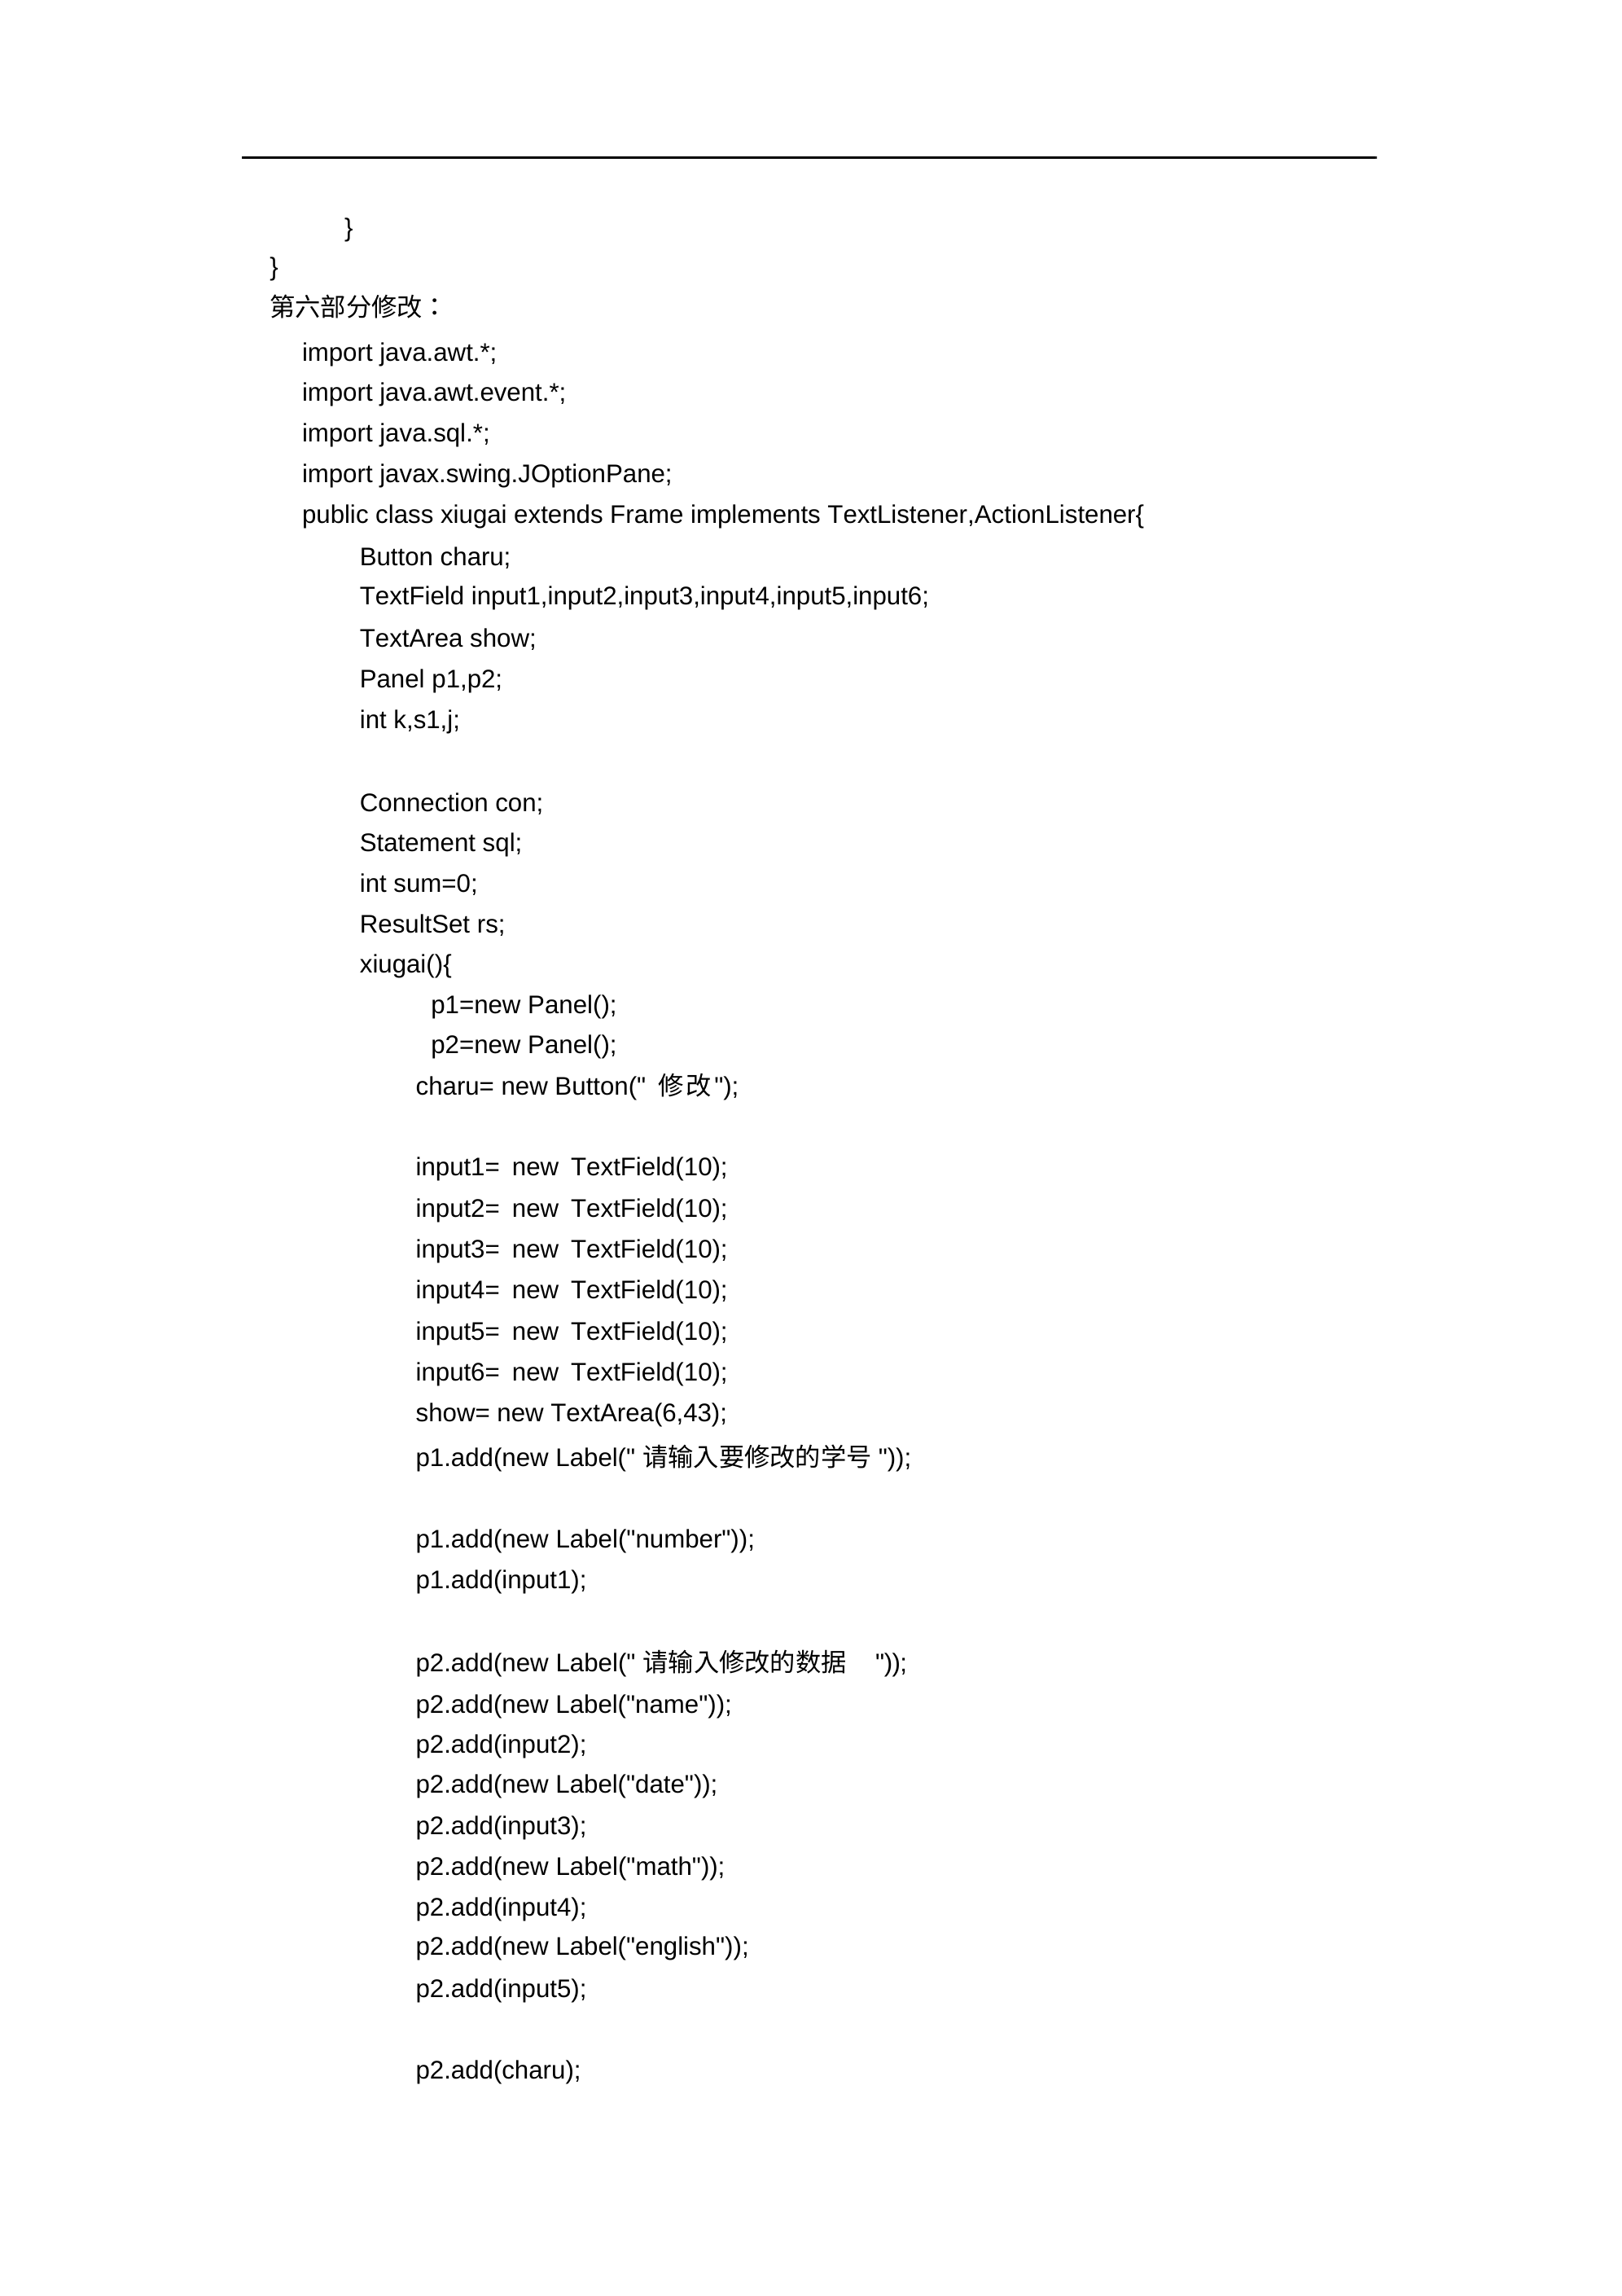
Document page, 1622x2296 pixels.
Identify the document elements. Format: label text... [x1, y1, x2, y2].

text import java.awt.*; import java.awt.event.*; import java.sql.*; [302, 337, 568, 447]
text Connection con; Statement sql; int sum=0; ResultSet rs; xiugai(){ [360, 788, 546, 978]
text TextField input1,input2,input3,input4,input5,input6; [360, 584, 1469, 610]
text } [344, 213, 1469, 242]
text int k,s1,j; [360, 705, 1469, 734]
text charu= new Button(" 修改"); [415, 1070, 1469, 1101]
text TextArea show; [360, 623, 537, 652]
text } [270, 252, 1469, 281]
text p1=new Panel(); p2=new Panel(); [431, 990, 619, 1060]
text import javax.swing.JOptionPane; [302, 459, 1469, 488]
text 第六部分修改： [270, 289, 1469, 324]
text p2.add(input5); p2.add(charu); [415, 1973, 589, 2084]
text Panel p1,p2; [360, 664, 537, 693]
text public class xiugai extends Frame implements TextListener,ActionListener{ Button charu; [302, 499, 1146, 571]
text input1= new TextField(10); input2= new TextField(10); input3= new TextField(10); input4= new TextField(10); input5= new TextField(10); input6= new TextField(10); show= new TextArea(6,43); [415, 1152, 728, 1427]
text p2.add(new Label(" 请输入修改的数据 ")); p2.add(new Label("name")); p2.add(input2); [415, 1644, 909, 1758]
text p1.add(new Label(" 请输入要修改的学号 ")); [415, 1439, 1469, 1473]
text p2.add(new Label("date")); p2.add(input3); p2.add(new Label("math")); p2.add(input4); [415, 1769, 725, 1921]
text p2.add(new Label("english")); [415, 1934, 1469, 1960]
text p1.add(new Label("number")); p1.add(input1); [415, 1524, 831, 1594]
